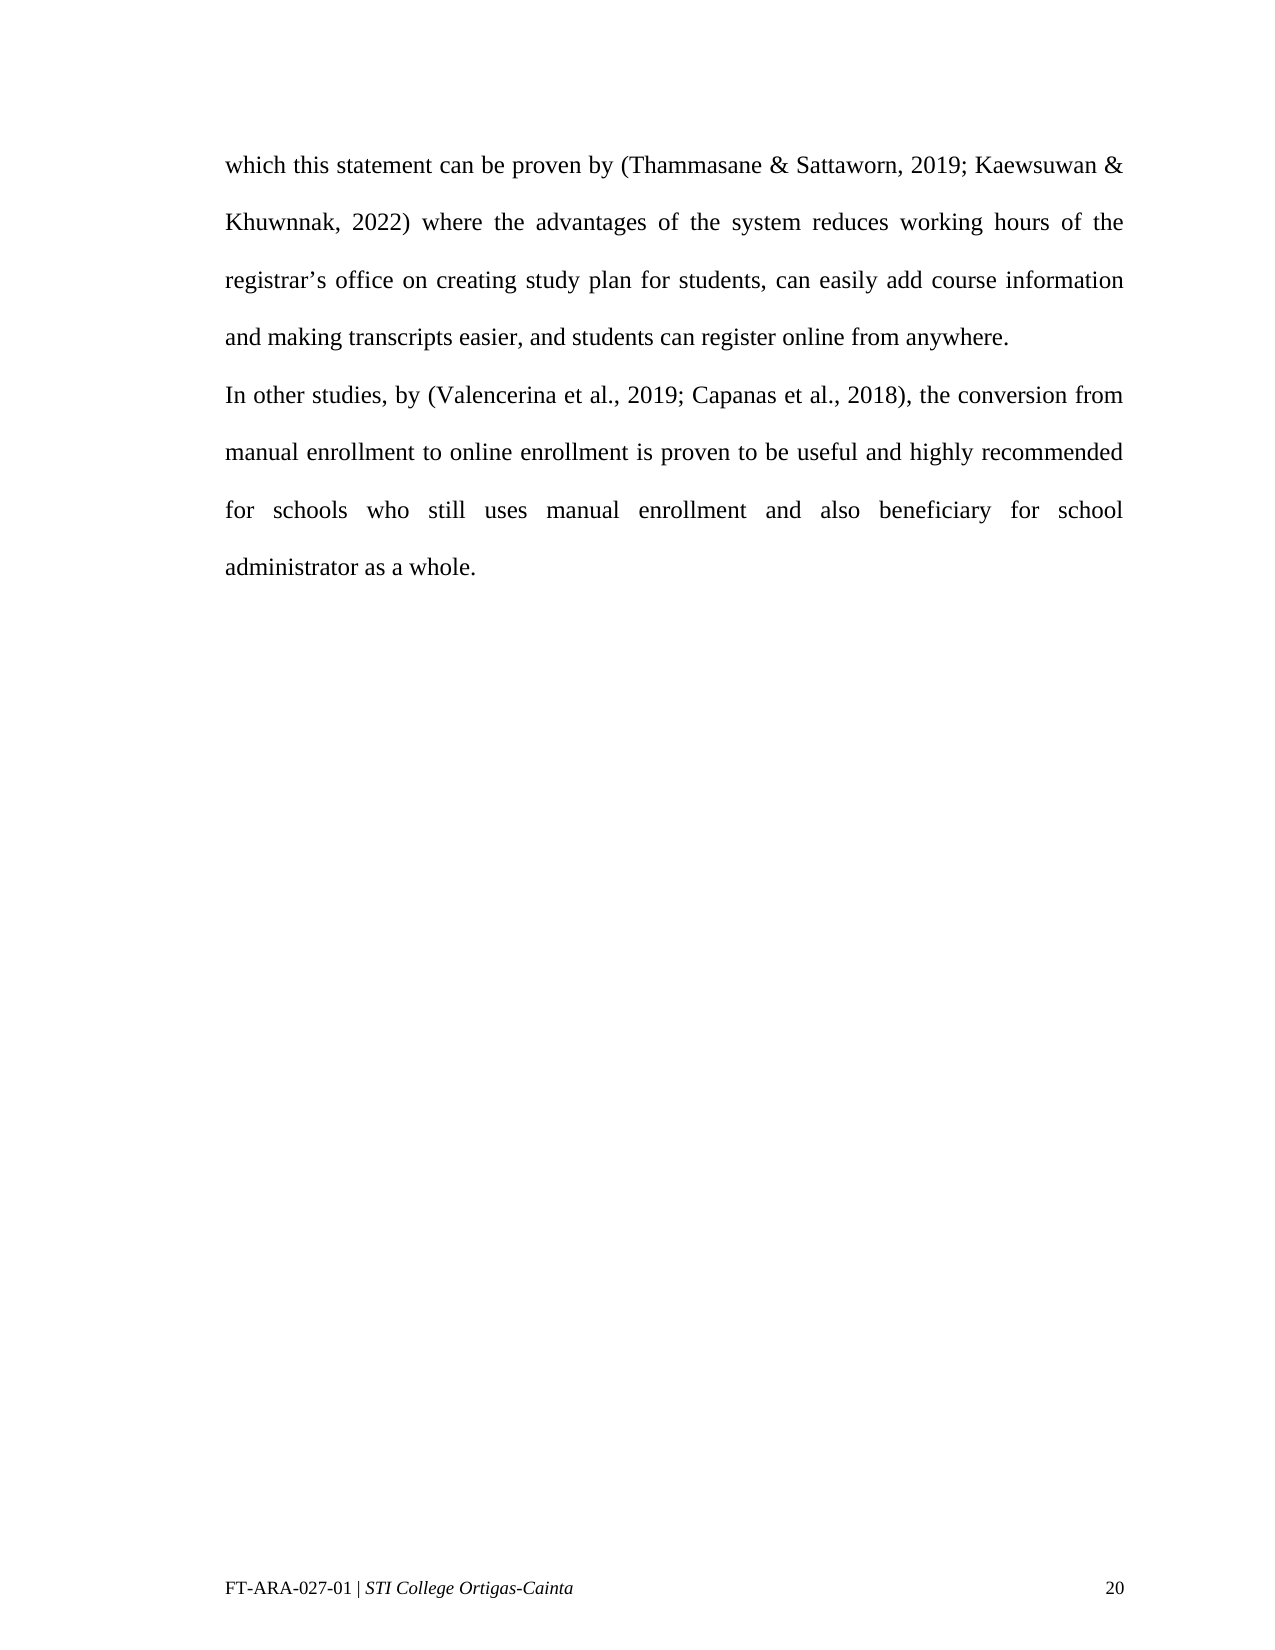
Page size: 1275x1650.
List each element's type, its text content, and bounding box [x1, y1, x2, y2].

text In other studies, by (Valencerina et al., 2019; Capanas et al., 2018), the conversion from manual enrollment to online enrollment is proven to be useful and highly recommended for schools who still uses manual enrollment and also beneficiary for school administrator as a whole. [225, 380, 1125, 581]
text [225, 150, 1125, 351]
